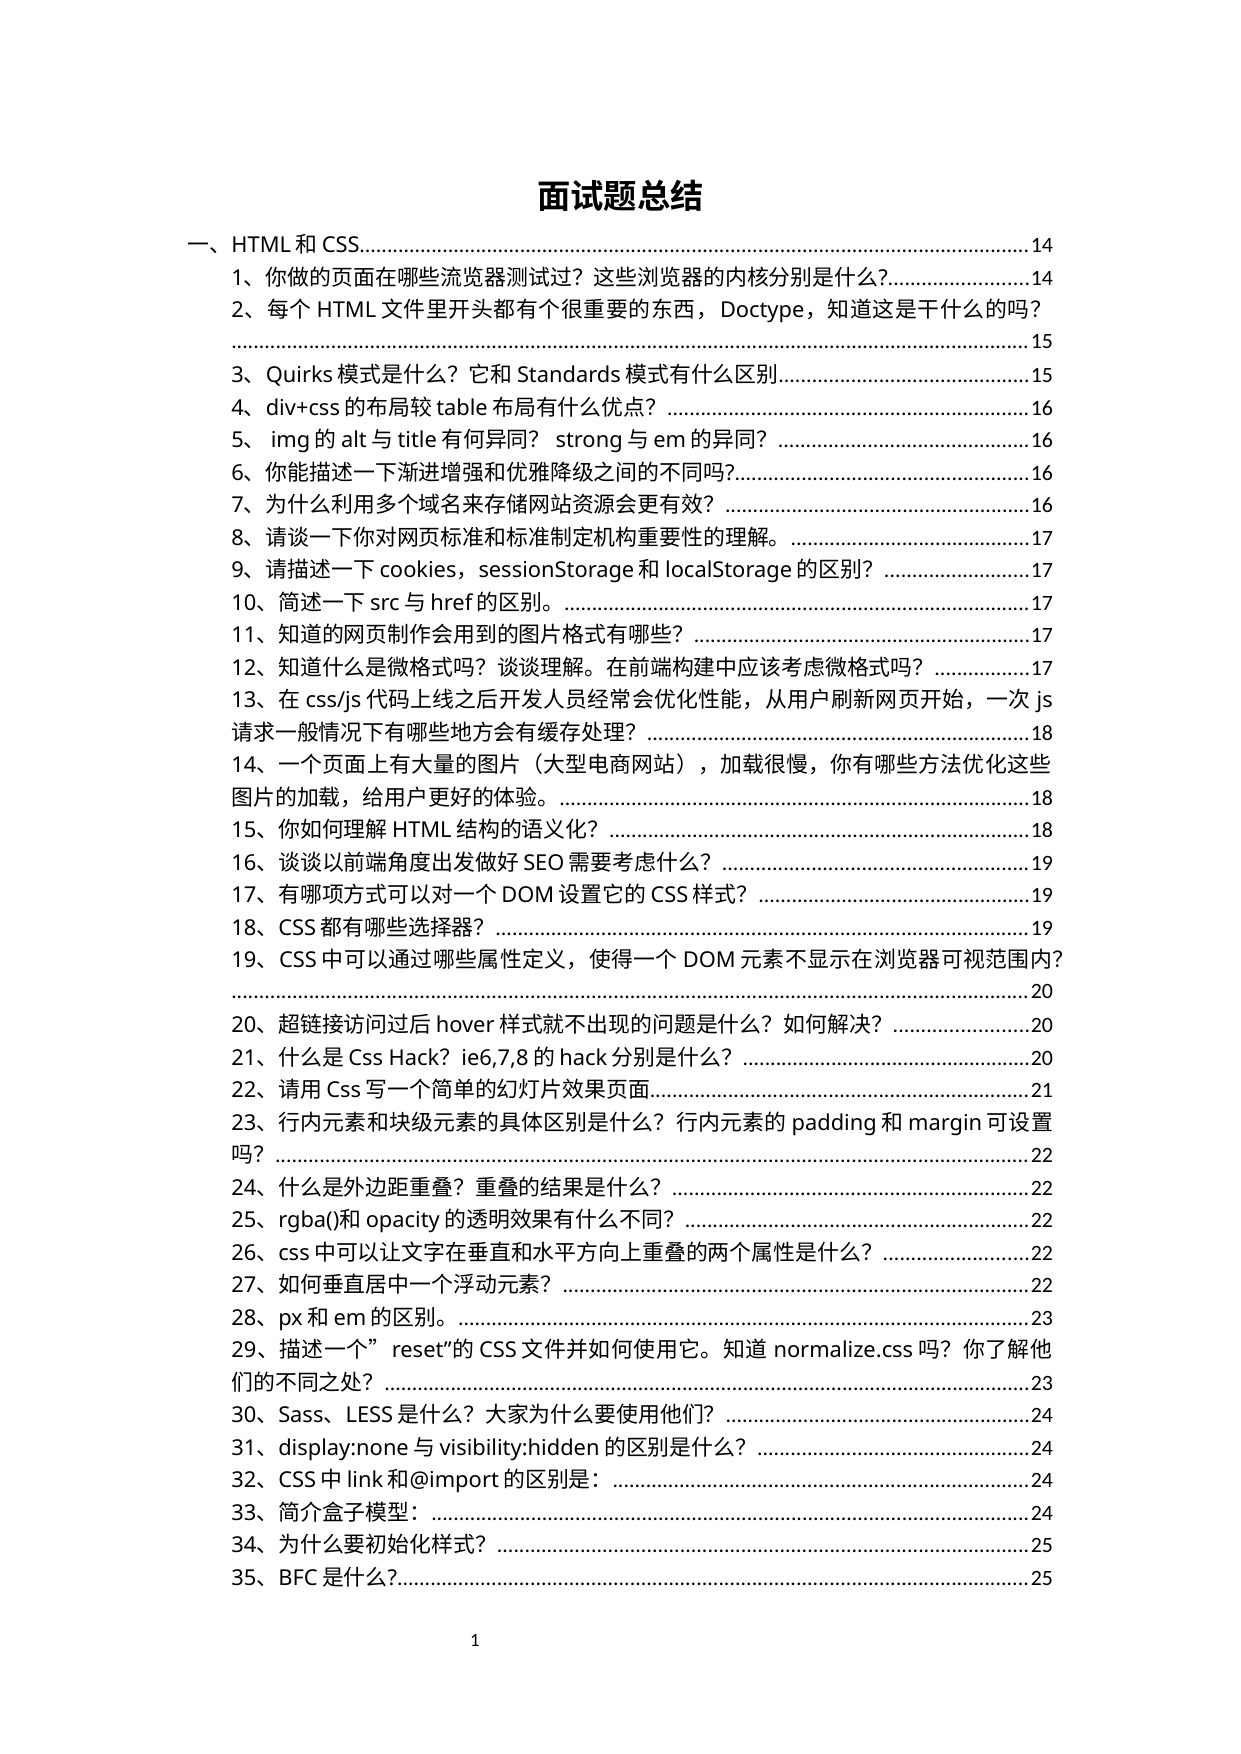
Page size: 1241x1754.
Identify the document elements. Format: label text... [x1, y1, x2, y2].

text 16、谈谈以前端角度出发做好SEO需要考虑什么？ 19 [231, 844, 1053, 877]
text 14、一个页面上有大量的图片（大型电商网站），加载很慢，你有哪些方法优化这些图片的加载，给用户更好的体验。 18 [231, 747, 1053, 812]
text 15、你如何理解HTML结构的语义化？ 18 [231, 812, 1053, 844]
text 5、 img的alt与title有何异同？ strong与em的异同？ 16 [231, 422, 1053, 454]
text 30、Sass、LESS是什么？大家为什么要使用他们？ 24 [231, 1397, 1053, 1429]
text 31、display:none与visibility:hidden的区别是什么？ 24 [231, 1429, 1053, 1462]
text 13、在css/js代码上线之后开发人员经常会优化性能，从用户刷新网页开始，一次js请求一般情况下有哪些地方会有缓存处理？ 18 [231, 682, 1053, 747]
text 19、CSS中可以通过哪些属性定义，使得一个DOM元素不显示在浏览器可视范围内？ 20 [231, 942, 1053, 1007]
text 1、你做的页面在哪些流览器测试过？这些浏览器的内核分别是什么? 14 [231, 259, 1053, 292]
text 34、为什么要初始化样式？ 25 [231, 1527, 1053, 1559]
text 21、什么是Css Hack？ie6,7,8的hack分别是什么？ 20 [231, 1039, 1053, 1072]
text 33、简介盒子模型： 24 [231, 1494, 1053, 1527]
text 一、HTML和CSS 14 [187, 227, 1053, 259]
text 12、知道什么是微格式吗？谈谈理解。在前端构建中应该考虑微格式吗？ 17 [231, 649, 1053, 682]
text 10、简述一下src与href的区别。 17 [231, 584, 1053, 617]
text 面试题总结 [187, 162, 1053, 227]
text 6、你能描述一下渐进增强和优雅降级之间的不同吗? 16 [231, 454, 1053, 487]
text 3、Quirks模式是什么？它和Standards模式有什么区别 15 [231, 357, 1053, 389]
text 2、每个HTML文件里开头都有个很重要的东西，Doctype，知道这是干什么的吗？ 15 [231, 292, 1053, 357]
text 32、CSS中link和@import的区别是： 24 [231, 1462, 1053, 1494]
text 18、CSS都有哪些选择器？ 19 [231, 909, 1053, 942]
text 8、请谈一下你对网页标准和标准制定机构重要性的理解。 17 [231, 519, 1053, 552]
text 25、rgba()和opacity的透明效果有什么不同？ 22 [231, 1202, 1053, 1234]
text 29、描述一个”reset”的CSS文件并如何使用它。知道normalize.css吗？你了解他们的不同之处？ 23 [231, 1332, 1053, 1397]
text 23、行内元素和块级元素的具体区别是什么？行内元素的padding和margin可设置吗？ 22 [231, 1104, 1053, 1169]
text 9、请描述一下cookies，sessionStorage和localStorage的区别？ 17 [231, 552, 1053, 584]
text 22、请用Css写一个简单的幻灯片效果页面 21 [231, 1072, 1053, 1104]
text 4、div+css的布局较table布局有什么优点？ 16 [231, 389, 1053, 422]
text 20、超链接访问过后hover样式就不出现的问题是什么？如何解决？ 20 [231, 1007, 1053, 1039]
text 24、什么是外边距重叠？重叠的结果是什么？ 22 [231, 1169, 1053, 1202]
text 11、知道的网页制作会用到的图片格式有哪些？ 17 [231, 617, 1053, 649]
text 27、如何垂直居中一个浮动元素？ 22 [231, 1267, 1053, 1299]
text 17、有哪项方式可以对一个DOM设置它的CSS样式？ 19 [231, 877, 1053, 909]
text 35、BFC是什么? 25 [231, 1559, 1053, 1592]
text 28、px和em的区别。 23 [231, 1299, 1053, 1332]
text 7、为什么利用多个域名来存储网站资源会更有效？ 16 [231, 487, 1053, 519]
text 26、css中可以让文字在垂直和水平方向上重叠的两个属性是什么？ 22 [231, 1234, 1053, 1267]
